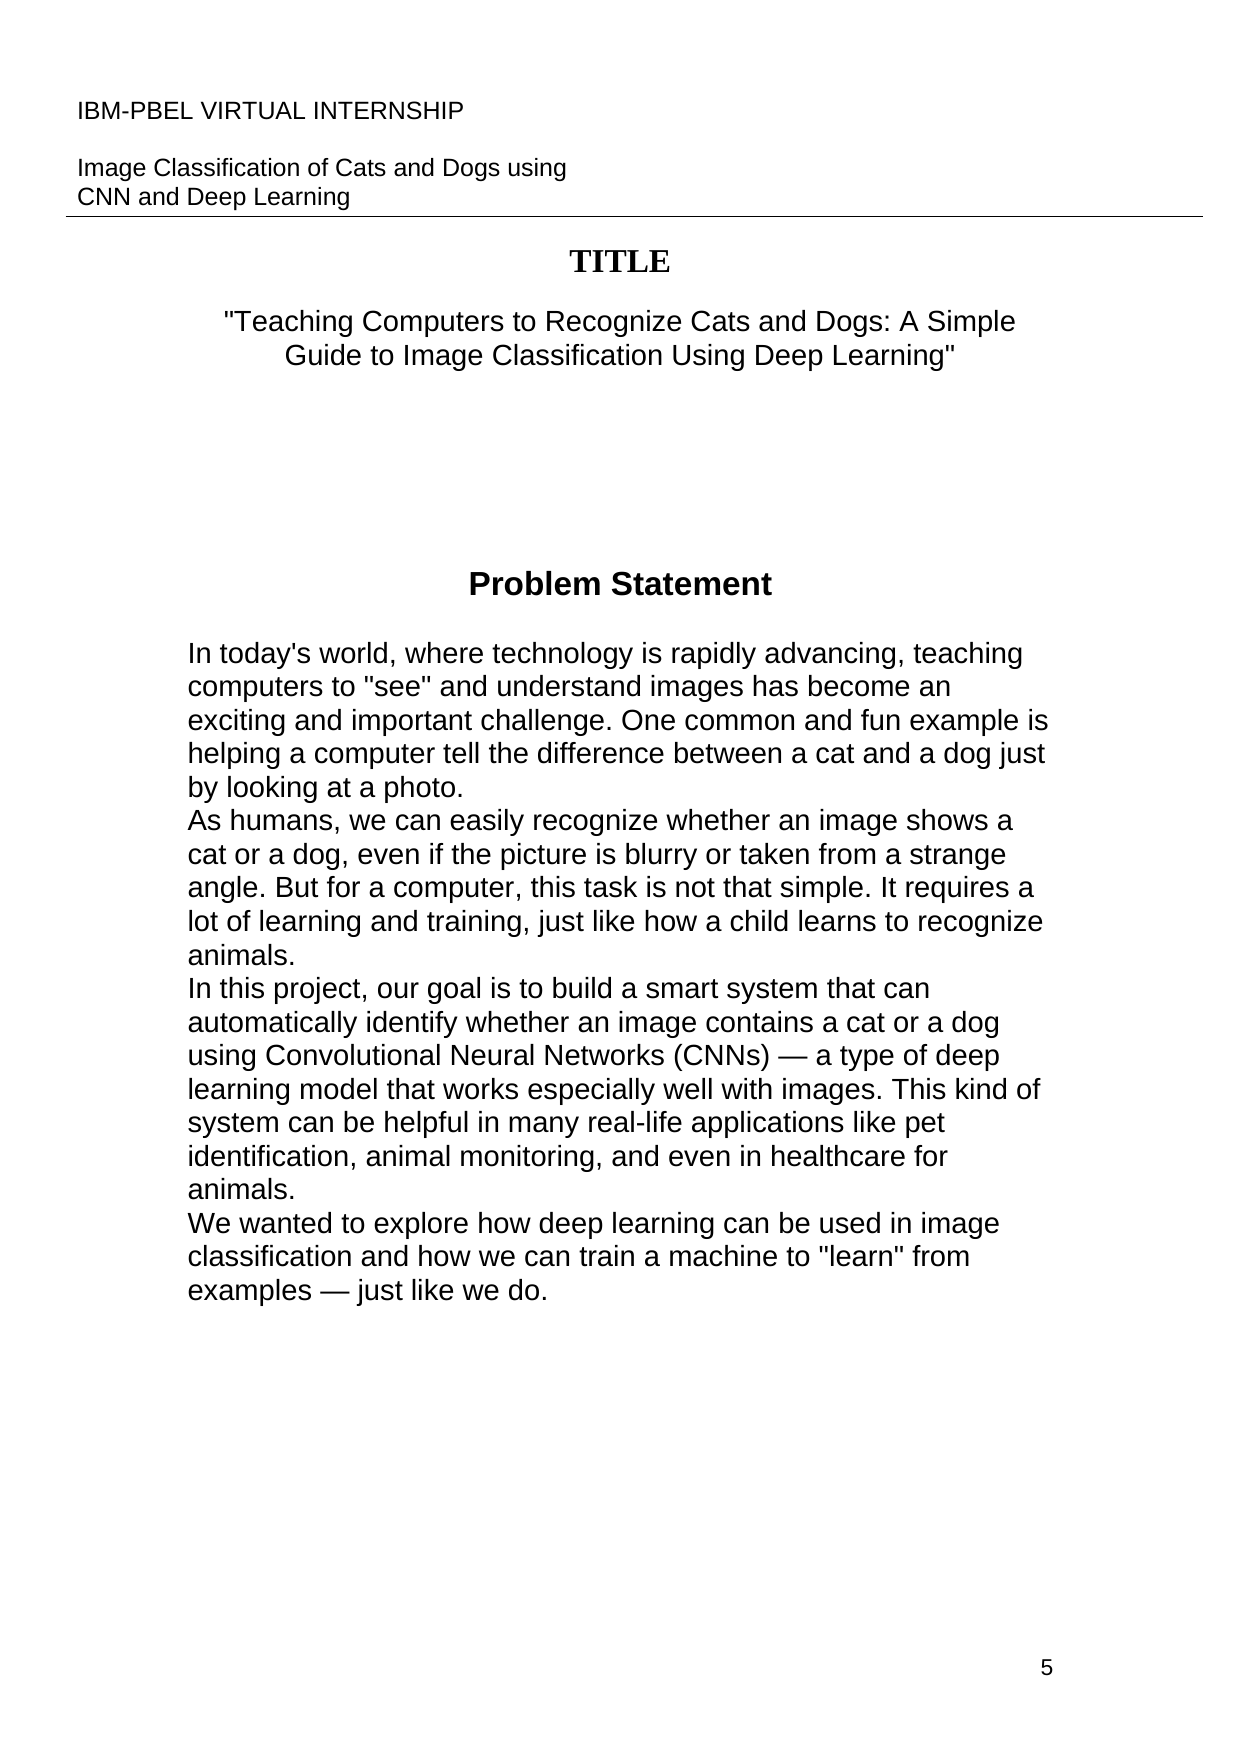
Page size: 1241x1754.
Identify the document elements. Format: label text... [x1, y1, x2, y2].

text Problem Statement [187, 564, 1053, 602]
text "Teaching Computers to Recognize Cats and Dogs: A Simple Guide to Image Classification Using Deep Learning" [187, 304, 1053, 372]
text In this project, our goal is to build a smart system that can automatically identify whether an image contains a cat or a dog using Convolutional Neural Networks (CNNs) — a type of deep learning model that works especially well with images. This kind of system can be helpful in many real-life applications like pet identification, animal monitoring, and even in healthcare for animals. [187, 971, 1053, 1206]
text We wanted to explore how deep learning can be used in image classification and how we can train a machine to "learn" from examples — just like we do. [187, 1206, 1053, 1307]
text As humans, we can easily recognize whether an image shows a cat or a dog, even if the picture is blurry or taken from a strange angle. But for a computer, this task is not that simple. It requires a lot of learning and training, just like how a child learns to recognize animals. [187, 803, 1053, 971]
text In today's world, where technology is rapidly advancing, teaching computers to "see" and understand images has become an exciting and important challenge. One common and fun example is helping a computer tell the difference between a cat and a dog just by looking at a photo. [187, 636, 1053, 803]
text 7. Conclusion and Refrence 6TITLE [187, 241, 1053, 279]
